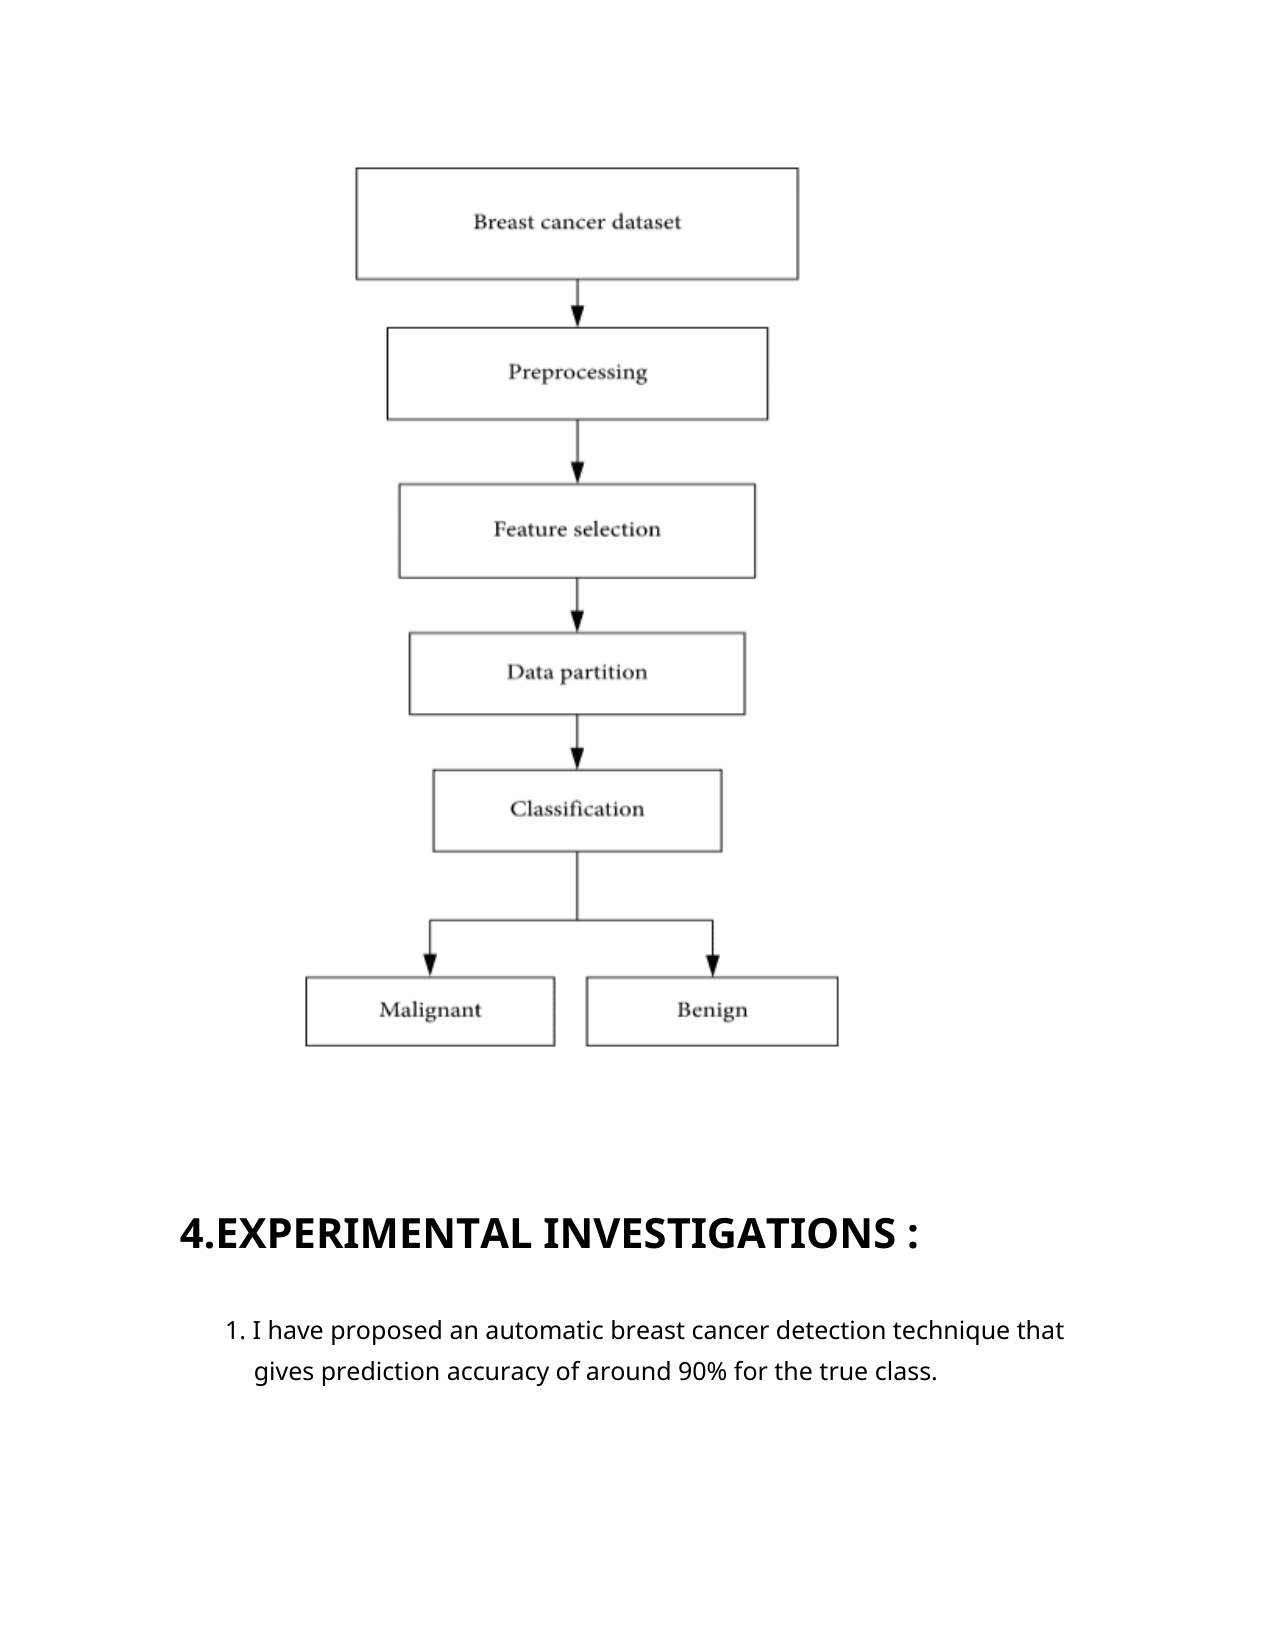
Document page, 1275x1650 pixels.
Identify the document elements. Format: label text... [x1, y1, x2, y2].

text 1. I have proposed an automatic breast cancer detection technique that gives prediction accuracy of around 90% for the true class. [225, 1313, 1125, 1388]
picture [262, 150, 881, 1075]
text 4.EXPERIMENTAL INVESTIGATIONS : [179, 1204, 1125, 1261]
